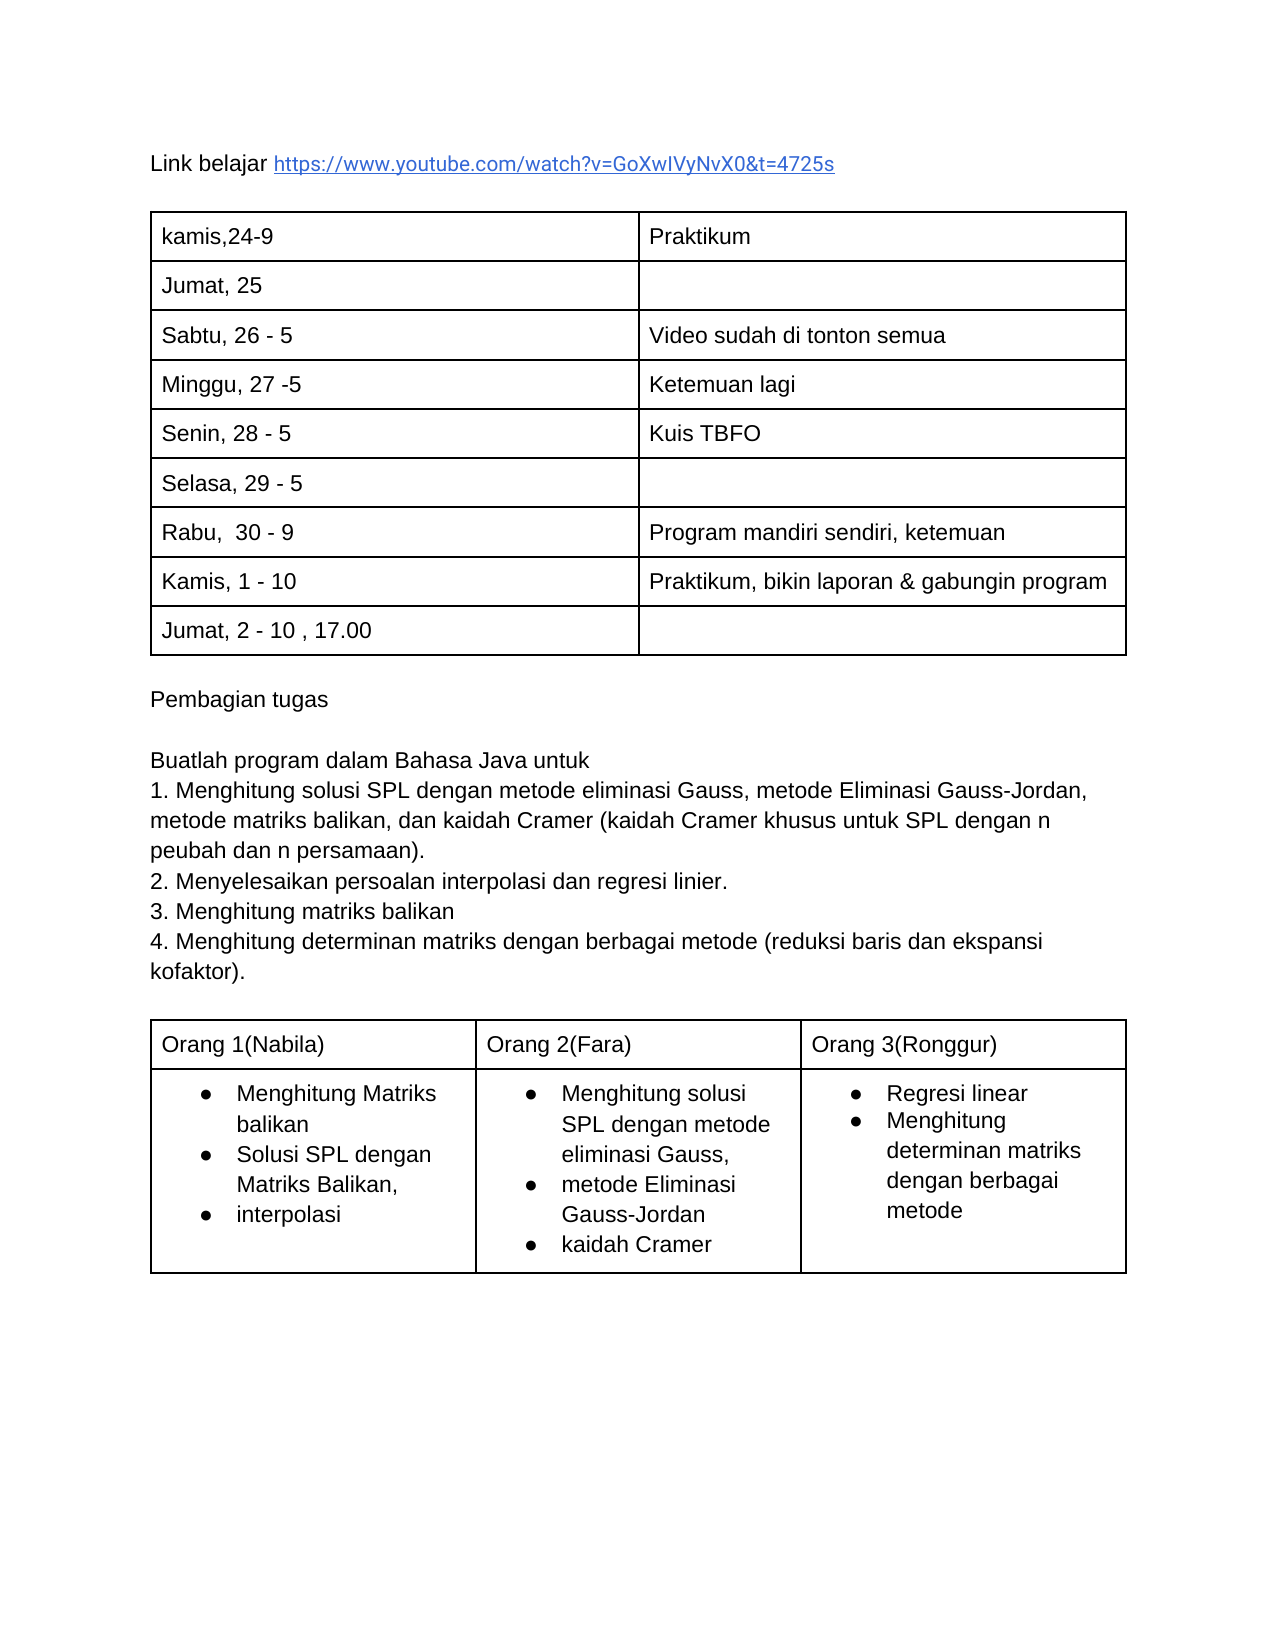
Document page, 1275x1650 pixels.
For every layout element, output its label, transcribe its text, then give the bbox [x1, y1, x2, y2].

table_header kamis,24-9 [152, 213, 638, 260]
table_header Orang 2(Fara) [477, 1021, 800, 1068]
text 1. Menghitung solusi SPL dengan metode eliminasi Gauss, metode Eliminasi Gauss-Jordan, metode matriks balikan, dan kaidah Cramer (kaidah Cramer khusus untuk SPL dengan n peubah dan n persamaan). [150, 777, 1125, 864]
text 4. Menghitung determinan matriks dengan berbagai metode (reduksi baris dan ekspansi kofaktor). [150, 928, 1125, 984]
table_cell Kuis TBFO [640, 410, 1125, 457]
text 2. Menyelesaikan persoalan interpolasi dan regresi linier. [150, 868, 1125, 894]
text Link belajar https://www.youtube.com/watch?v=GoXwIVyNvX0&t=4725s [150, 150, 1125, 176]
table_header Praktikum [640, 213, 1125, 260]
table_cell [640, 262, 1125, 309]
text Buatlah program dalam Bahasa Java untuk [150, 747, 1125, 773]
table_cell Menghitung solusi SPL dengan metode eliminasi Gauss, metode Eliminasi Gauss-Jordan kaidah Cramer [477, 1070, 800, 1272]
table_cell [640, 607, 1125, 654]
table_cell Ketemuan lagi [640, 361, 1125, 408]
table_header Orang 1(Nabila) [152, 1021, 475, 1068]
table_cell Praktikum, bikin laporan & gabungin program [640, 558, 1125, 605]
table_cell Minggu, 27 -5 [152, 361, 638, 408]
table_cell Regresi linear Menghitung determinan matriks dengan berbagai metode [802, 1070, 1125, 1272]
table_cell Video sudah di tonton semua [640, 311, 1125, 358]
table_cell Program mandiri sendiri, ketemuan [640, 508, 1125, 556]
table_cell Sabtu, 26 - 5 [152, 311, 638, 358]
table_cell Menghitung Matriks balikan Solusi SPL dengan Matriks Balikan, interpolasi [152, 1070, 475, 1272]
text Pembagian tugas [150, 686, 1125, 713]
table_cell Rabu, 30 - 9 [152, 508, 638, 556]
table_cell Kamis, 1 - 10 [152, 558, 638, 605]
text 3. Menghitung matriks balikan [150, 898, 1125, 924]
table_cell Jumat, 2 - 10 , 17.00 [152, 607, 638, 654]
table_cell Selasa, 29 - 5 [152, 459, 638, 506]
table_cell [640, 459, 1125, 506]
table_cell Jumat, 25 [152, 262, 638, 309]
table_cell Senin, 28 - 5 [152, 410, 638, 457]
table_header Orang 3(Ronggur) [802, 1021, 1125, 1068]
